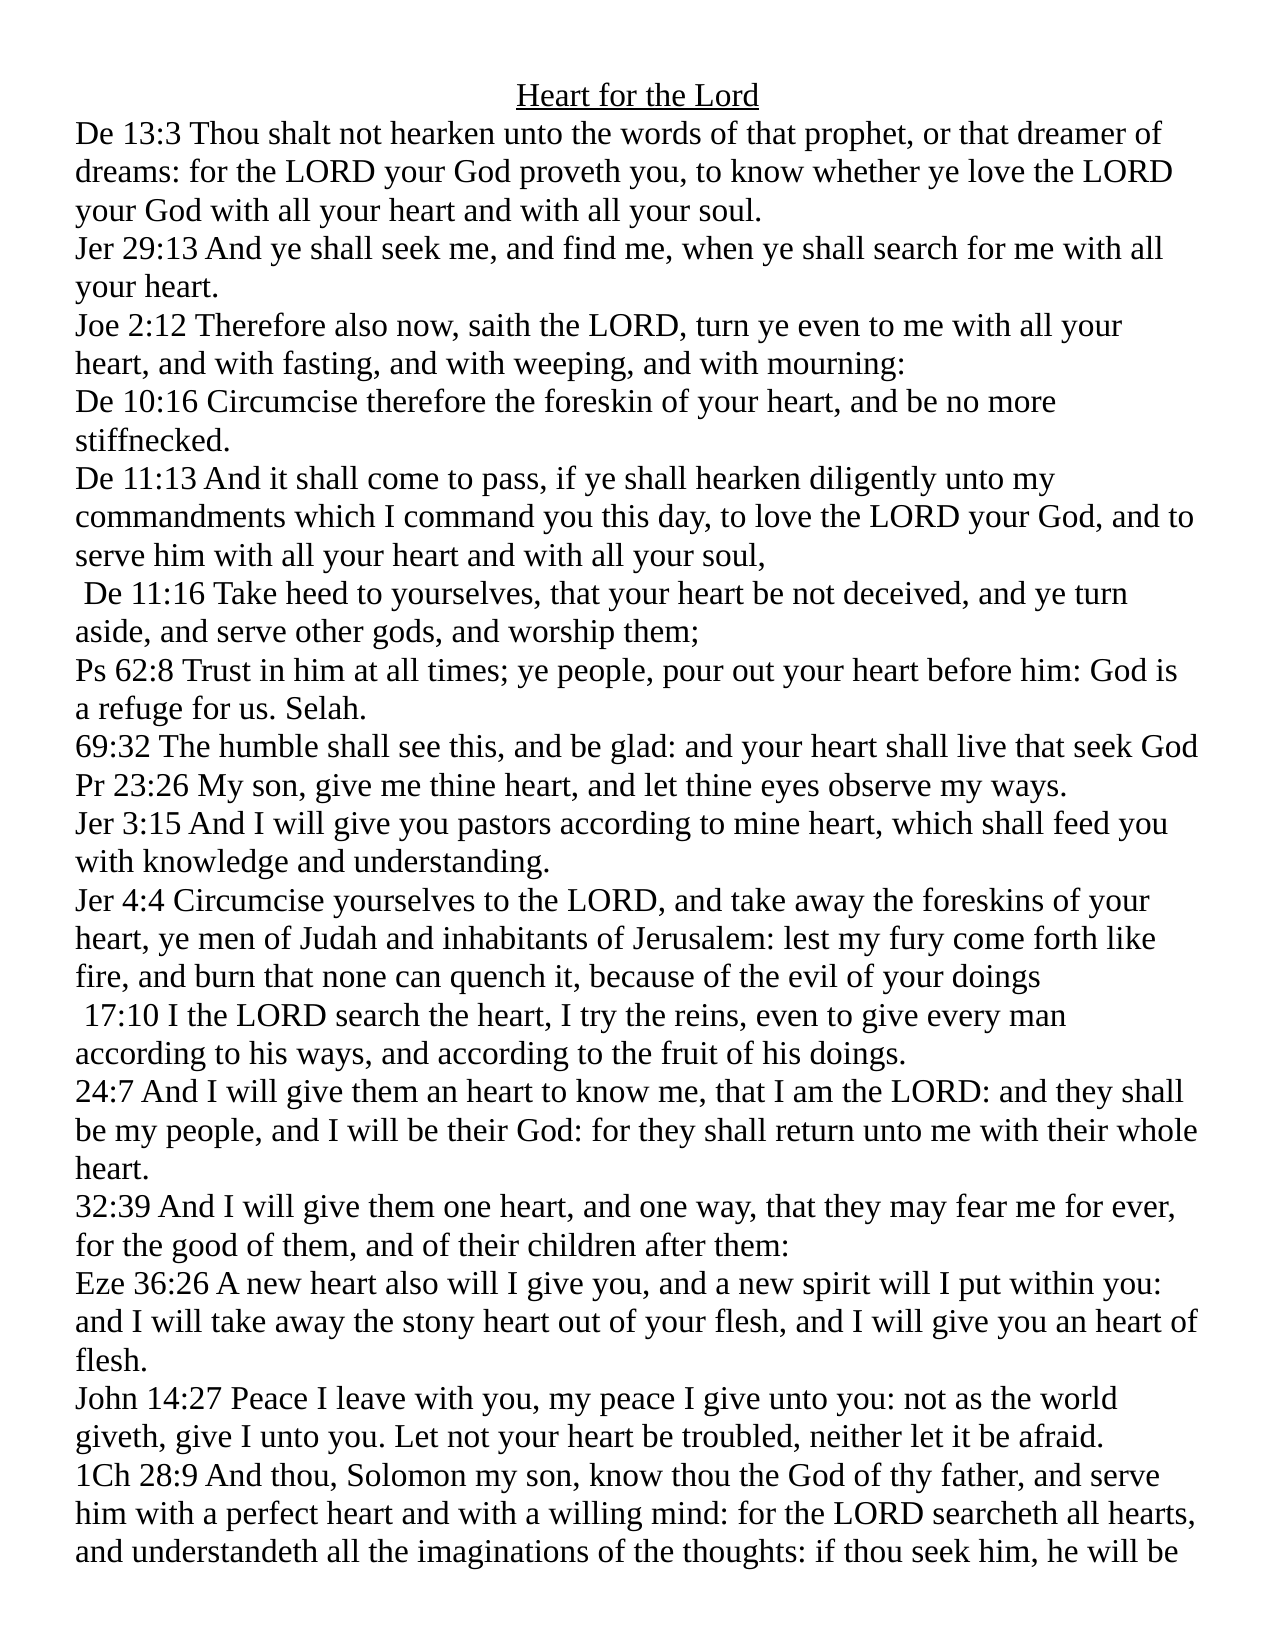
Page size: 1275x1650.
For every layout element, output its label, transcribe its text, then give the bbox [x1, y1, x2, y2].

text Eze 36:26 A new heart also will I give you, and a new spirit will I put within you: and I will take away the stony heart out of your flesh, and I will give you an heart of flesh. [75, 1263, 1200, 1378]
text Joe 2:12 Therefore also now, saith the LORD, turn ye even to me with all your heart, and with fasting, and with weeping, and with mourning: [75, 305, 1200, 382]
text 32:39 And I will give them one heart, and one way, that they may fear me for ever, for the good of them, and of their children after them: [75, 1187, 1200, 1263]
text De 13:3 Thou shalt not hearken unto the words of that prophet, or that dreamer of dreams: for the LORD your God proveth you, to know whether ye love the LORD your God with all your heart and with all your soul. [75, 113, 1200, 228]
text Jer 29:13 And ye shall seek me, and find me, when ye shall search for me with all your heart. [75, 228, 1200, 305]
text Jer 4:4 Circumcise yourselves to the LORD, and take away the foreskins of your heart, ye men of Judah and inhabitants of Jerusalem: lest my fury come forth like fire, and burn that none can quench it, because of the evil of your doings [75, 880, 1200, 995]
text Heart for the Lord [75, 75, 1200, 113]
text De 10:16 Circumcise therefore the foreskin of your heart, and be no more stiffnecked. [75, 382, 1200, 458]
text 69:32 The humble shall see this, and be glad: and your heart shall live that seek God [75, 727, 1200, 765]
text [75, 1378, 1200, 1570]
text De 11:16 Take heed to yourselves, that your heart be not deceived, and ye turn aside, and serve other gods, and worship them; [75, 573, 1200, 650]
text Jer 3:15 And I will give you pastors according to mine heart, which shall feed you with knowledge and understanding. [75, 803, 1200, 880]
text Ps 62:8 Trust in him at all times; ye people, pour out your heart before him: God is a refuge for us. Selah. [75, 650, 1200, 727]
text 17:10 I the LORD search the heart, I try the reins, even to give every man according to his ways, and according to the fruit of his doings. [75, 995, 1200, 1072]
text De 11:13 And it shall come to pass, if ye shall hearken diligently unto my commandments which I command you this day, to love the LORD your God, and to serve him with all your heart and with all your soul, [75, 458, 1200, 573]
text 24:7 And I will give them an heart to know me, that I am the LORD: and they shall be my people, and I will be their God: for they shall return unto me with their whole heart. [75, 1072, 1200, 1187]
text Pr 23:26 My son, give me thine heart, and let thine eyes observe my ways. [75, 765, 1200, 803]
